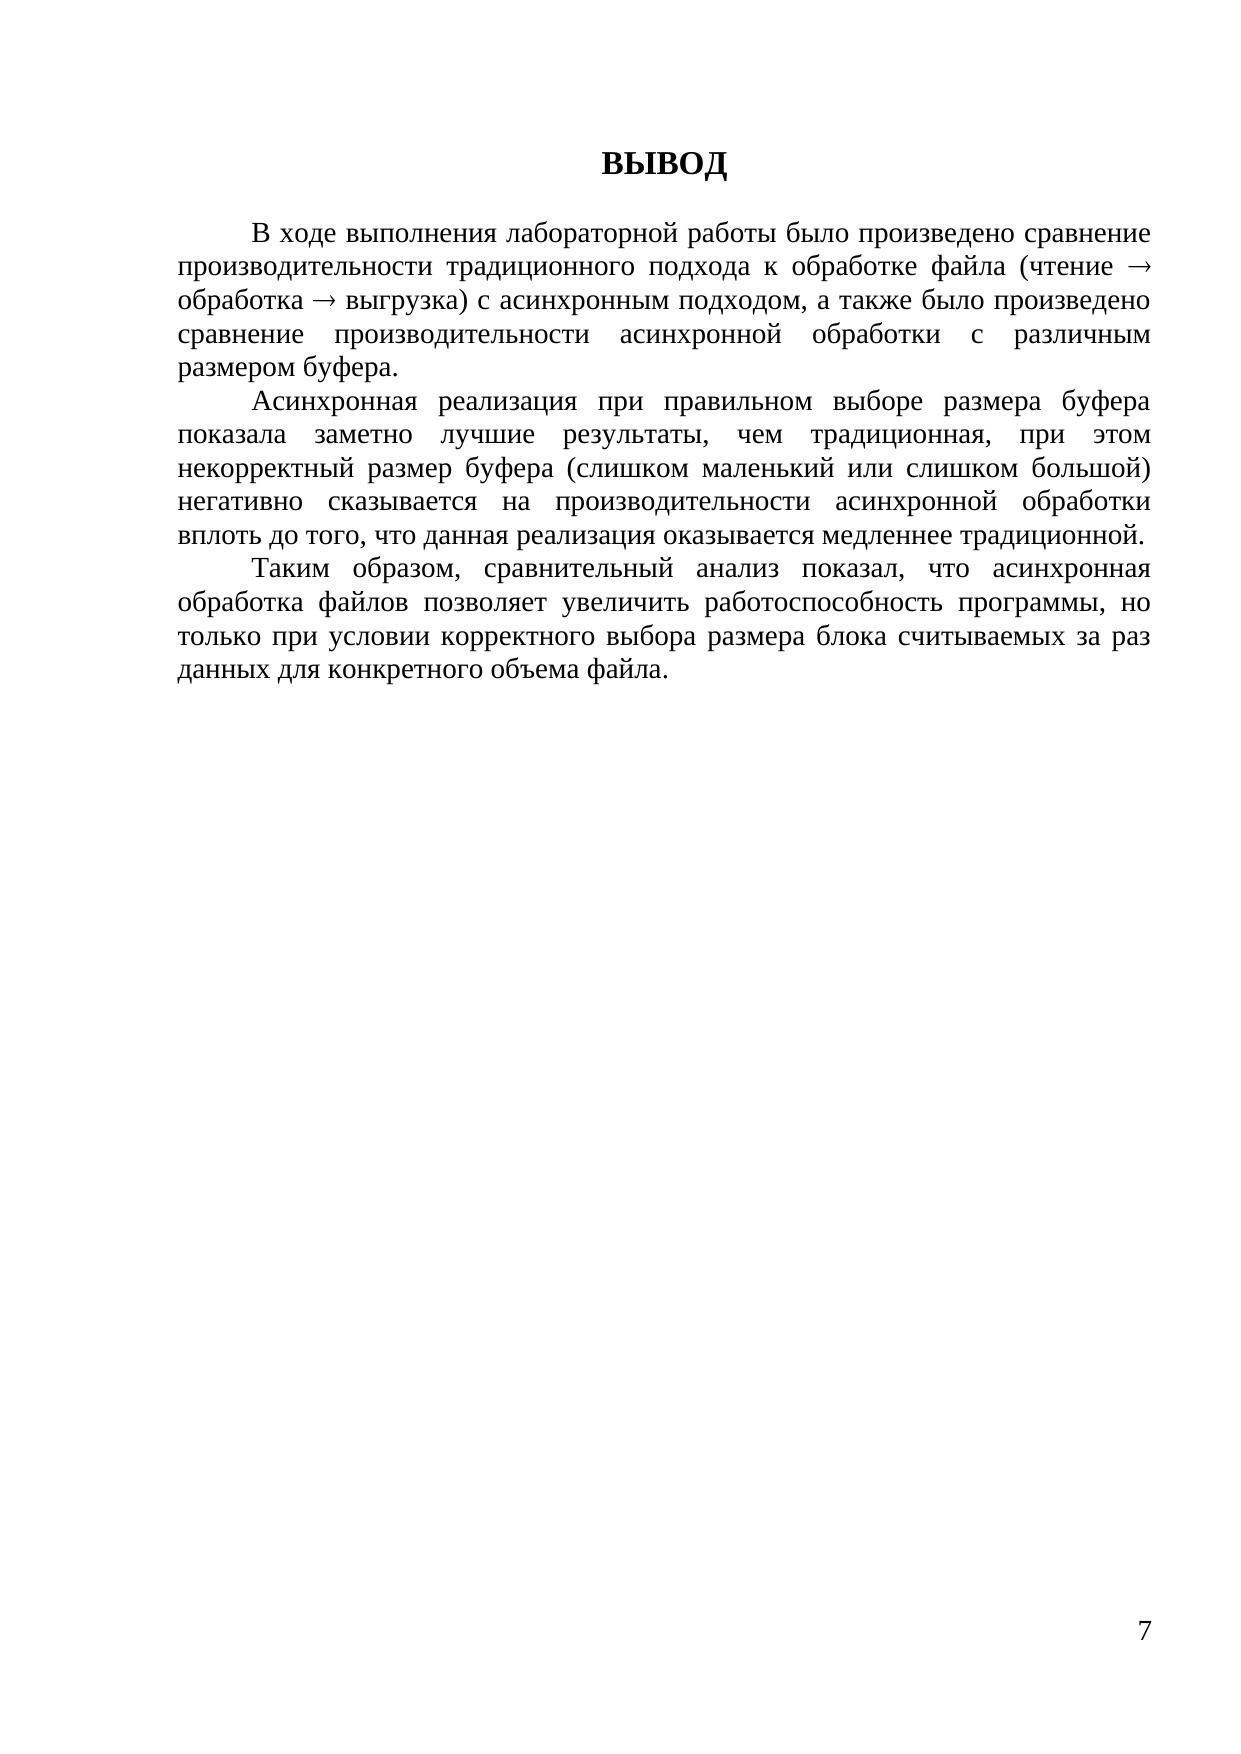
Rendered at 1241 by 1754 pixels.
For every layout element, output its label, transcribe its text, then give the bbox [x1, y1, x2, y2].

text Таким образом, сравнительный анализ показал, что асинхронная обработка файлов позволяет увеличить работоспособность программы, но только при условии корректного выбора размера блока считываемых за раз данных для конкретного объема файла. [177, 551, 1152, 685]
text В ходе выполнения лабораторной работы было произведено сравнение производительности традиционного подхода к обработке файла (чтение обработка выгрузка) с асинхронным подходом, а также было произведено сравнение производительности асинхронной обработки с различным размером буфера. [177, 215, 1152, 383]
text Асинхронная реализация при правильном выборе размера буфера показала заметно лучшие результаты, чем традиционная, при этом некорректный размер буфера (слишком маленький или слишком большой) негативно сказывается на производительности асинхронной обработки вплоть до того, что данная реализация оказывается медленнее традиционной. [177, 383, 1152, 551]
subtitle ВЫВОД [177, 143, 1152, 181]
